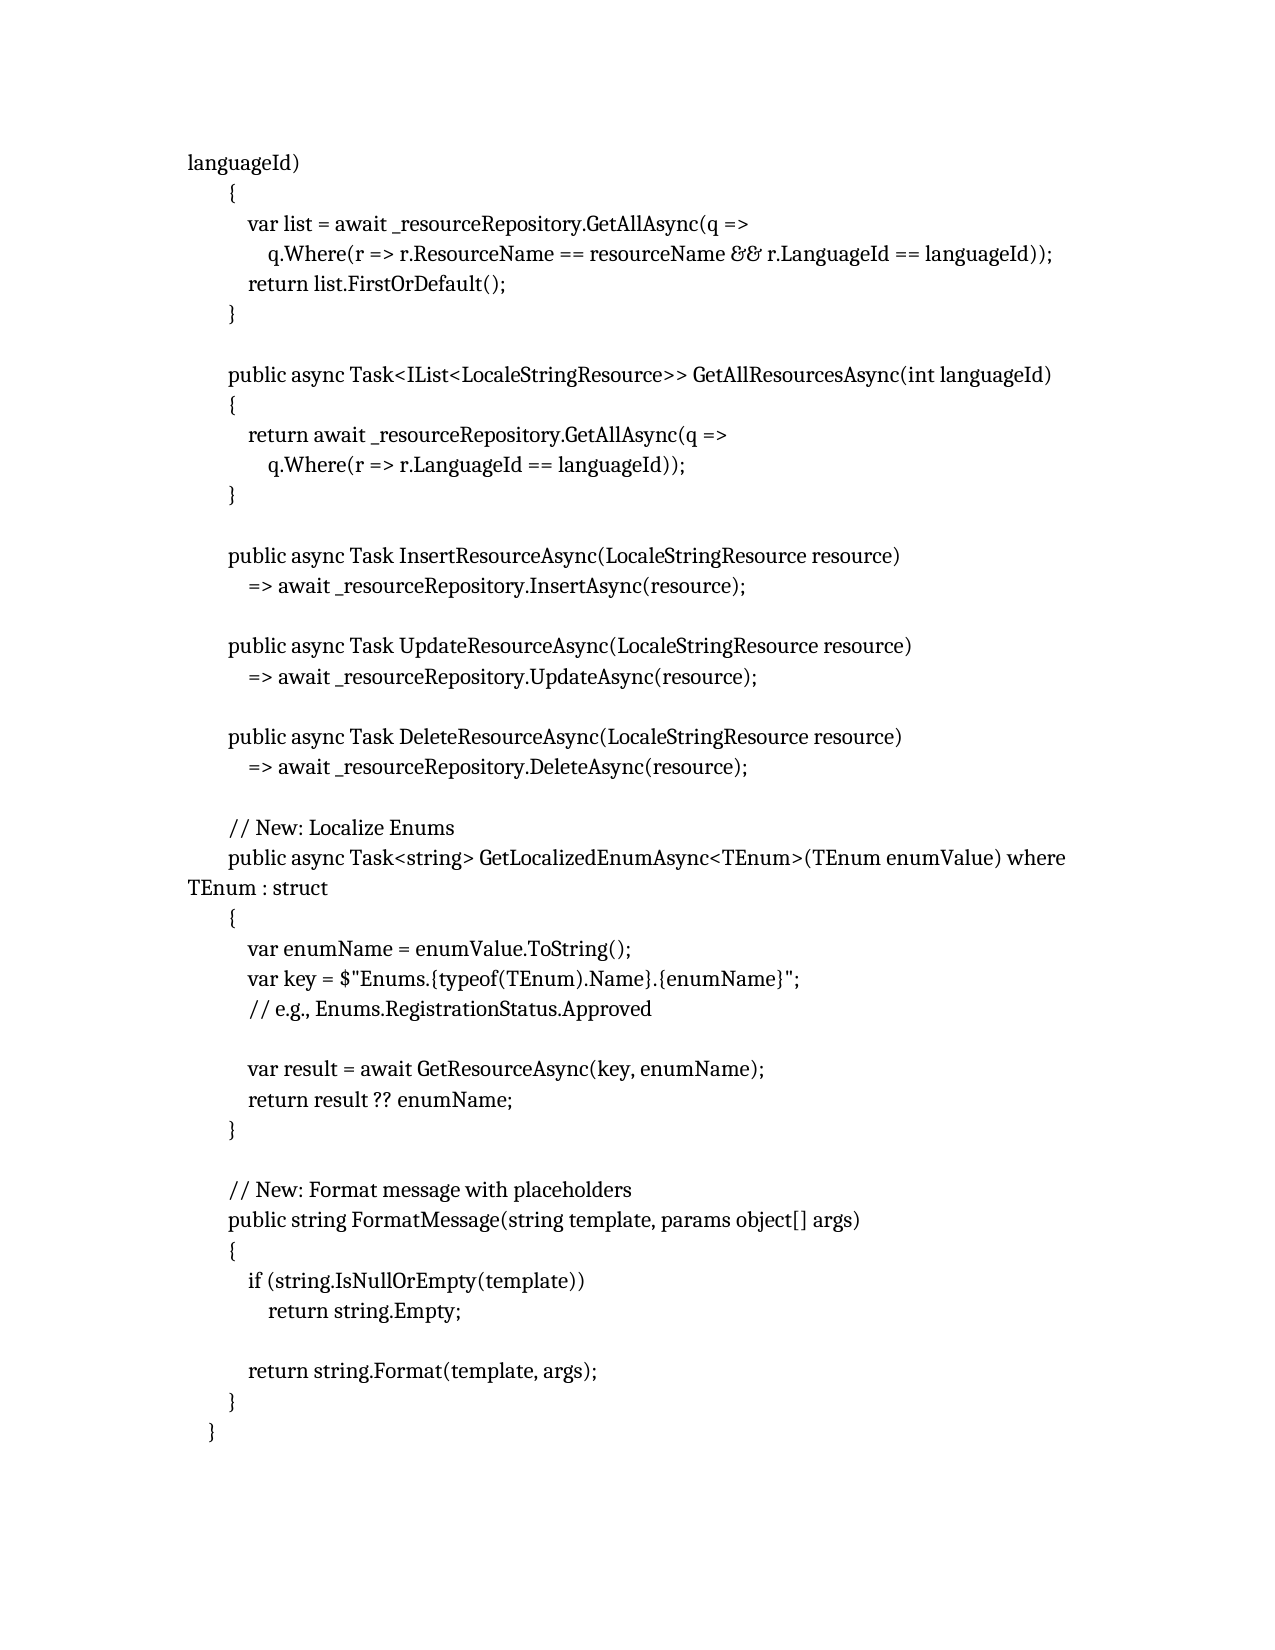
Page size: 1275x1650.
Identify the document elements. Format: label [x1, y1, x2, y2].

text [187, 150, 1087, 1445]
